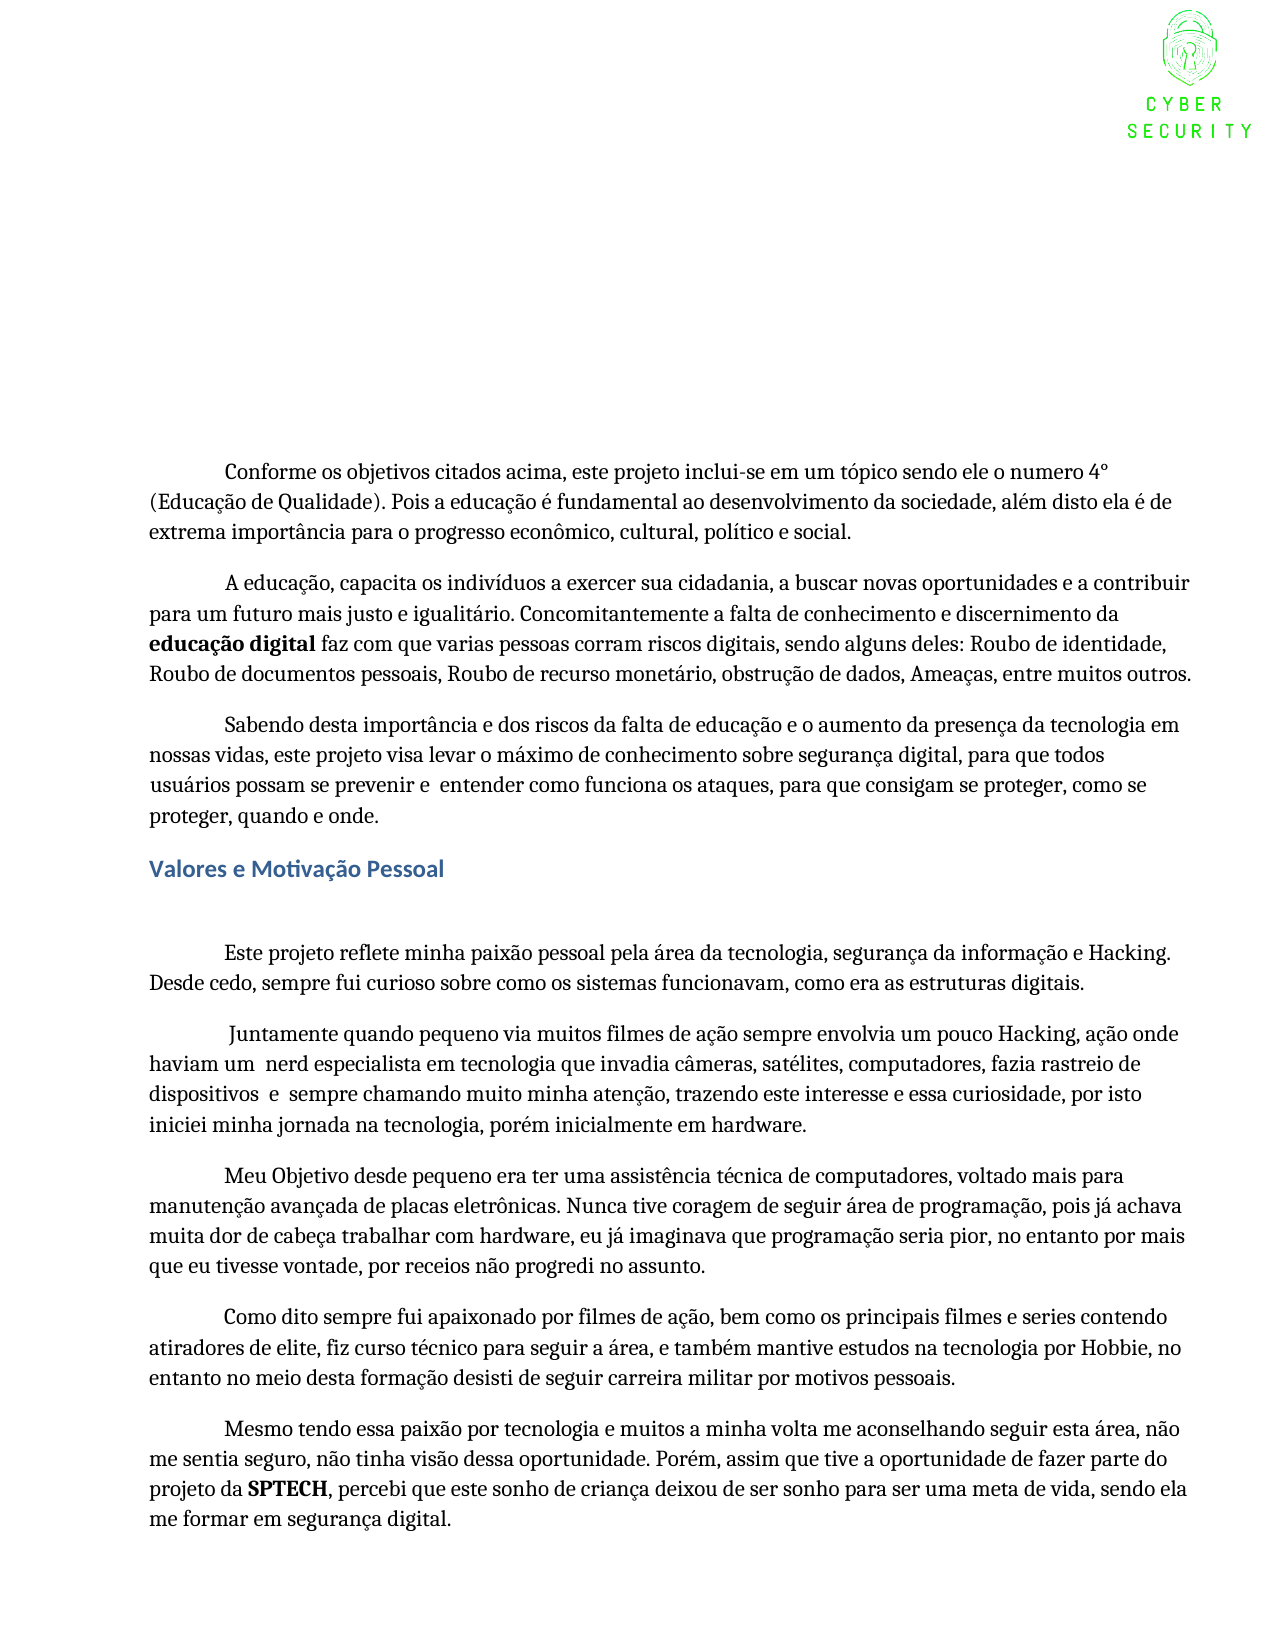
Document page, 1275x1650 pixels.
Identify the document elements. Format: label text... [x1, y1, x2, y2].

text Este projeto reflete minha paixão pessoal pela área da tecnologia, segurança da informação e Hacking. Desde cedo, sempre fui curioso sobre como os sistemas funcionavam, como era as estruturas digitais. [149, 939, 1200, 996]
text Meu Objetivo desde pequeno era ter uma assistência técnica de computadores, voltado mais para manutenção avançada de placas eletrônicas. Nunca tive coragem de seguir área de programação, pois já achava muita dor de cabeça trabalhar com hardware, eu já imaginava que programação seria pior, no entanto por mais que eu tivesse vontade, por receios não progredi no assunto. [149, 1162, 1200, 1279]
text Sabendo desta importância e dos riscos da falta de educação e o aumento da presença da tecnologia em nossas vidas, este projeto visa levar o máximo de conhecimento sobre segurança digital, para que todos usuários possam se prevenir e entender como funciona os ataques, para que consigam se proteger, como se proteger, quando e onde. [149, 712, 1200, 829]
text Como dito sempre fui apaixonado por filmes de ação, bem como os principais filmes e series contendo atiradores de elite, fiz curso técnico para seguir a área, e também mantive estudos na tecnologia por Hobbie, no entanto no meio desta formação desisti de seguir carreira militar por motivos pessoais. [149, 1304, 1200, 1391]
subtitle Valores e Motivação Pessoal [149, 853, 1200, 884]
text Juntamente quando pequeno via muitos filmes de ação sempre envolvia um pouco Hacking, ação onde haviam um nerd especialista em tecnologia que invadia câmeras, satélites, computadores, fazia rastreio de dispositivos e sempre chamando muito minha atenção, trazendo este interesse e essa curiosidade, por isto iniciei minha jornada na tecnologia, porém inicialmente em hardware. [149, 1021, 1200, 1138]
text Mesmo tendo essa paixão por tecnologia e muitos a minha volta me aconselhando seguir esta área, não me sentia seguro, não tinha visão dessa oportunidade. Porém, assim que tive a oportunidade de fazer parte do projeto da SPTECH, percebi que este sonho de criança deixou de ser sonho para ser uma meta de vida, sendo ela me formar em segurança digital. [149, 1416, 1200, 1532]
picture [1126, 1, 1252, 149]
text A educação, capacita os indivíduos a exercer sua cidadania, a buscar novas oportunidades e a contribuir para um futuro mais justo e igualitário. Concomitantemente a falta de conhecimento e discernimento da educação digital faz com que varias pessoas corram riscos digitais, sendo alguns deles: Roubo de identidade, Roubo de documentos pessoais, Roubo de recurso monetário, obstrução de dados, Ameaças, entre muitos outros. [149, 570, 1200, 687]
